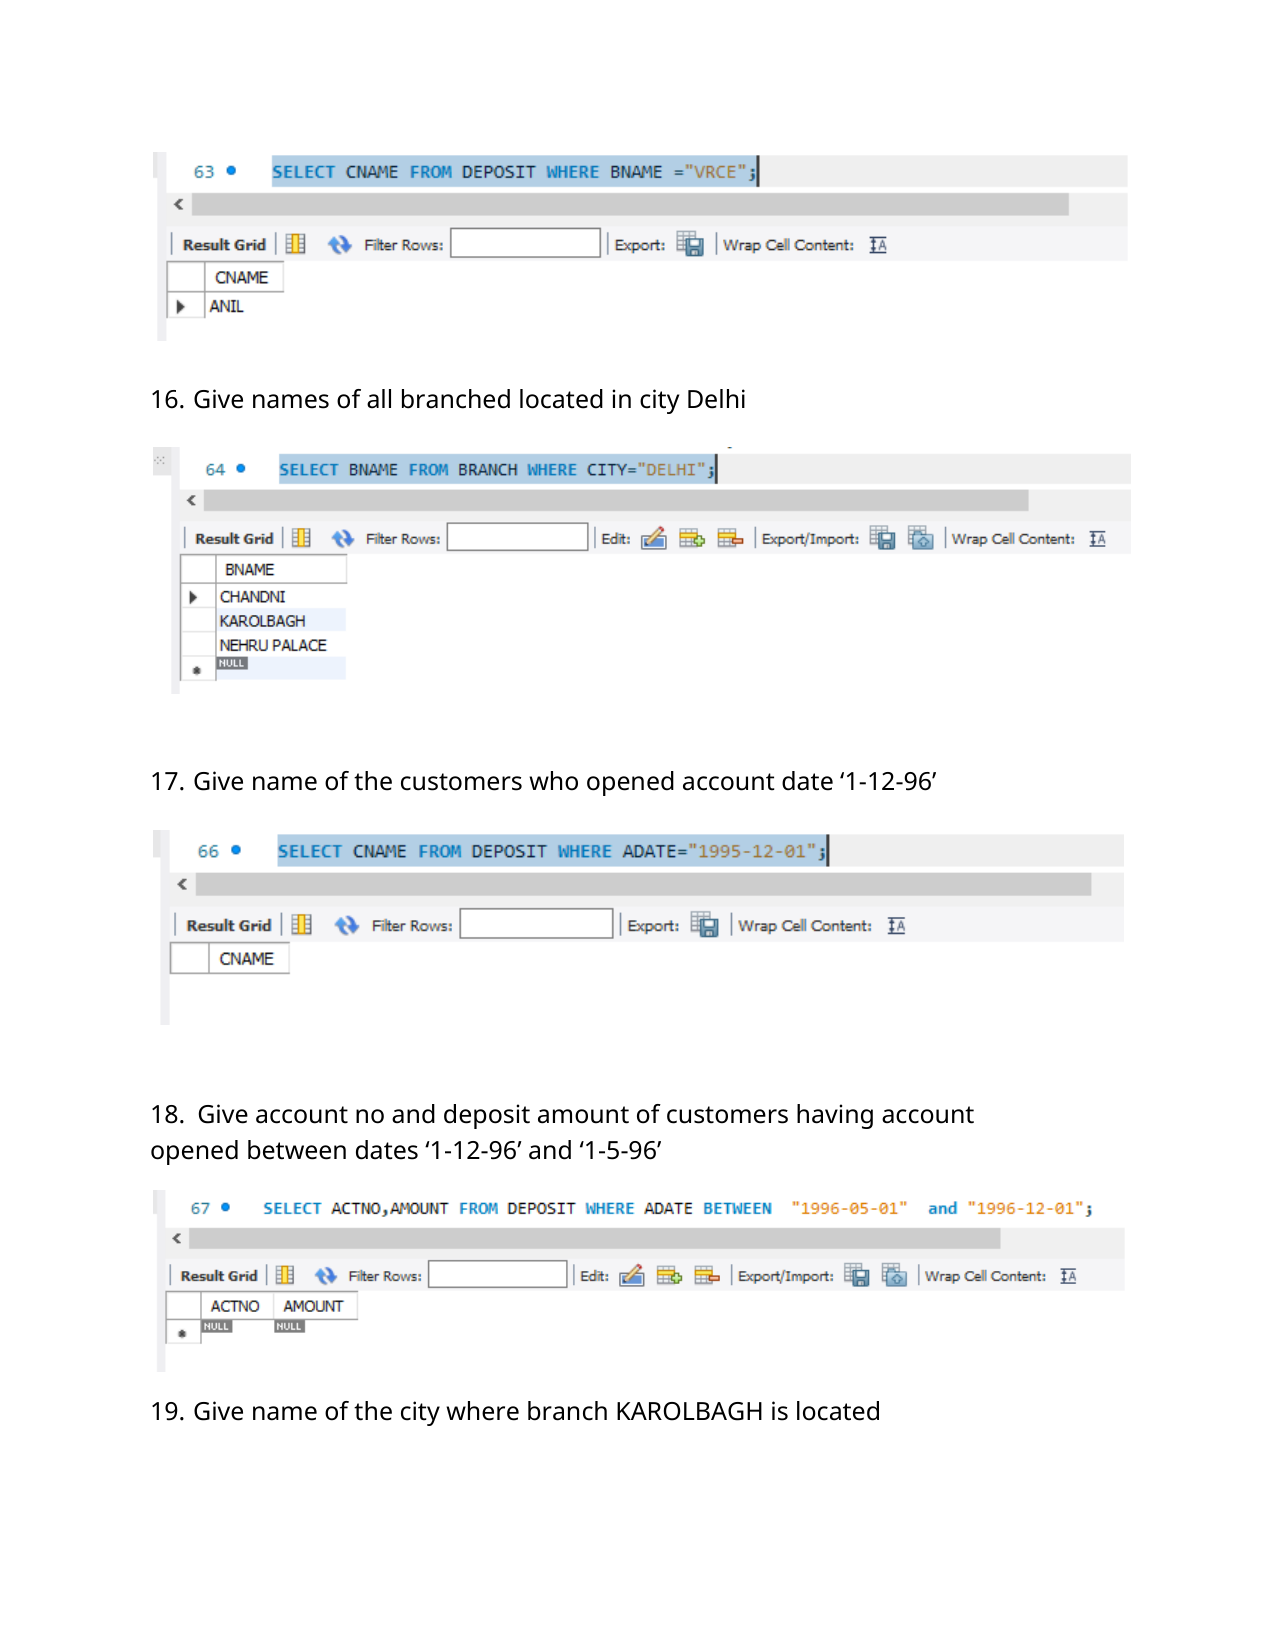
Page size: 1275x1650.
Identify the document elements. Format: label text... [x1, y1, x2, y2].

list Give account no and deposit amount of customers having account opened between dates ‘1-12-96’ and ‘1-5-96’ [150, 1097, 1020, 1166]
list Give name of the customers who opened account date ‘1-12-96’ [150, 764, 1175, 798]
picture [153, 1190, 1125, 1372]
picture [153, 447, 1131, 694]
picture [153, 152, 1128, 341]
list Give names of all branched located in city Delhi [150, 381, 1175, 415]
picture [153, 830, 1124, 1025]
